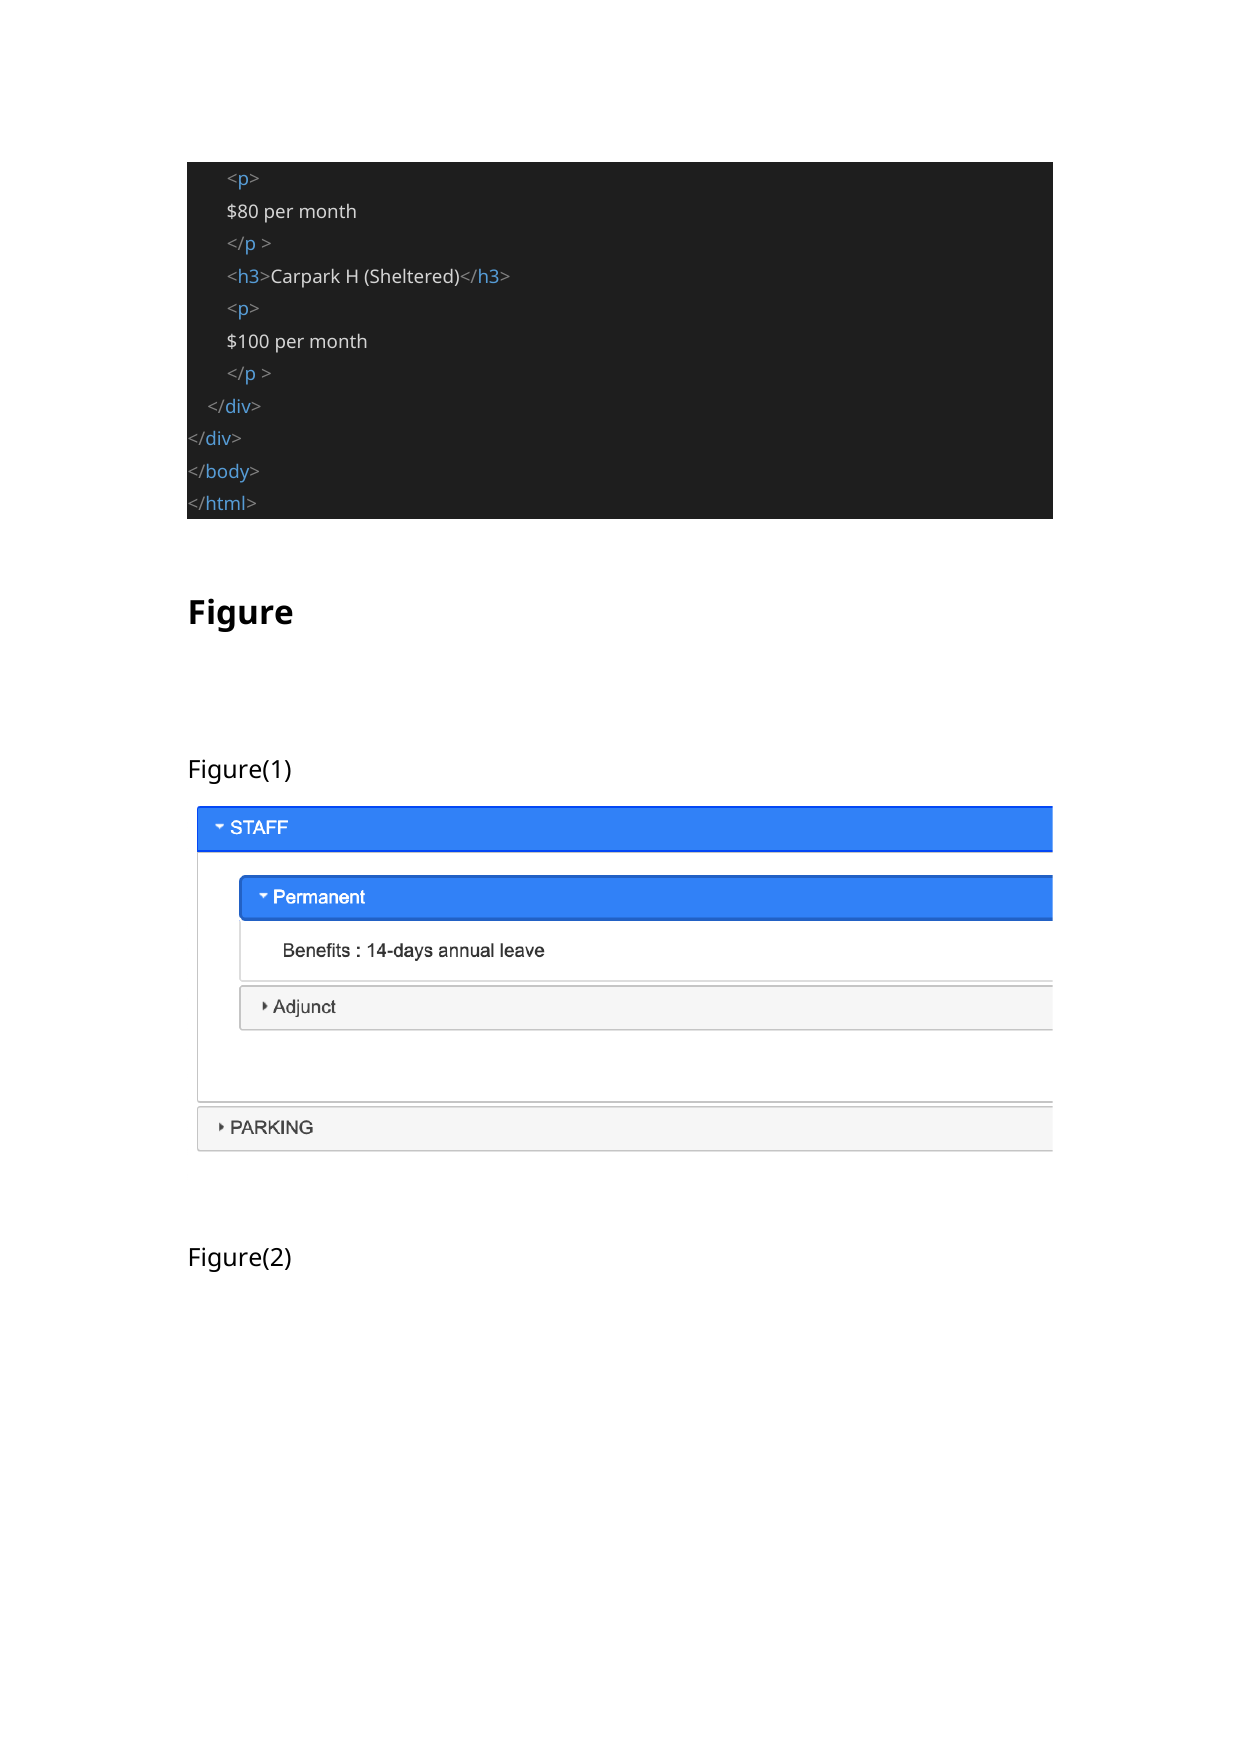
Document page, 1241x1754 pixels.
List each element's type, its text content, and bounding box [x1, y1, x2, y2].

text Figure(1) [187, 737, 1053, 801]
text $80 per month [187, 194, 1053, 227]
text <h3>Carpark H (Sheltered)</h3> [187, 259, 1053, 292]
text </div> [187, 422, 1053, 454]
text $100 per month [187, 324, 1053, 357]
text Figure(2) [187, 1224, 1053, 1289]
text </div> [187, 389, 1053, 422]
text <p> [187, 292, 1053, 324]
picture [187, 801, 1053, 1195]
text </body> [187, 454, 1053, 487]
text </html> [187, 487, 1053, 519]
text <p> [187, 162, 1053, 194]
text </p > [187, 227, 1053, 259]
subtitle Figure [187, 579, 1053, 644]
text </p > [187, 357, 1053, 389]
